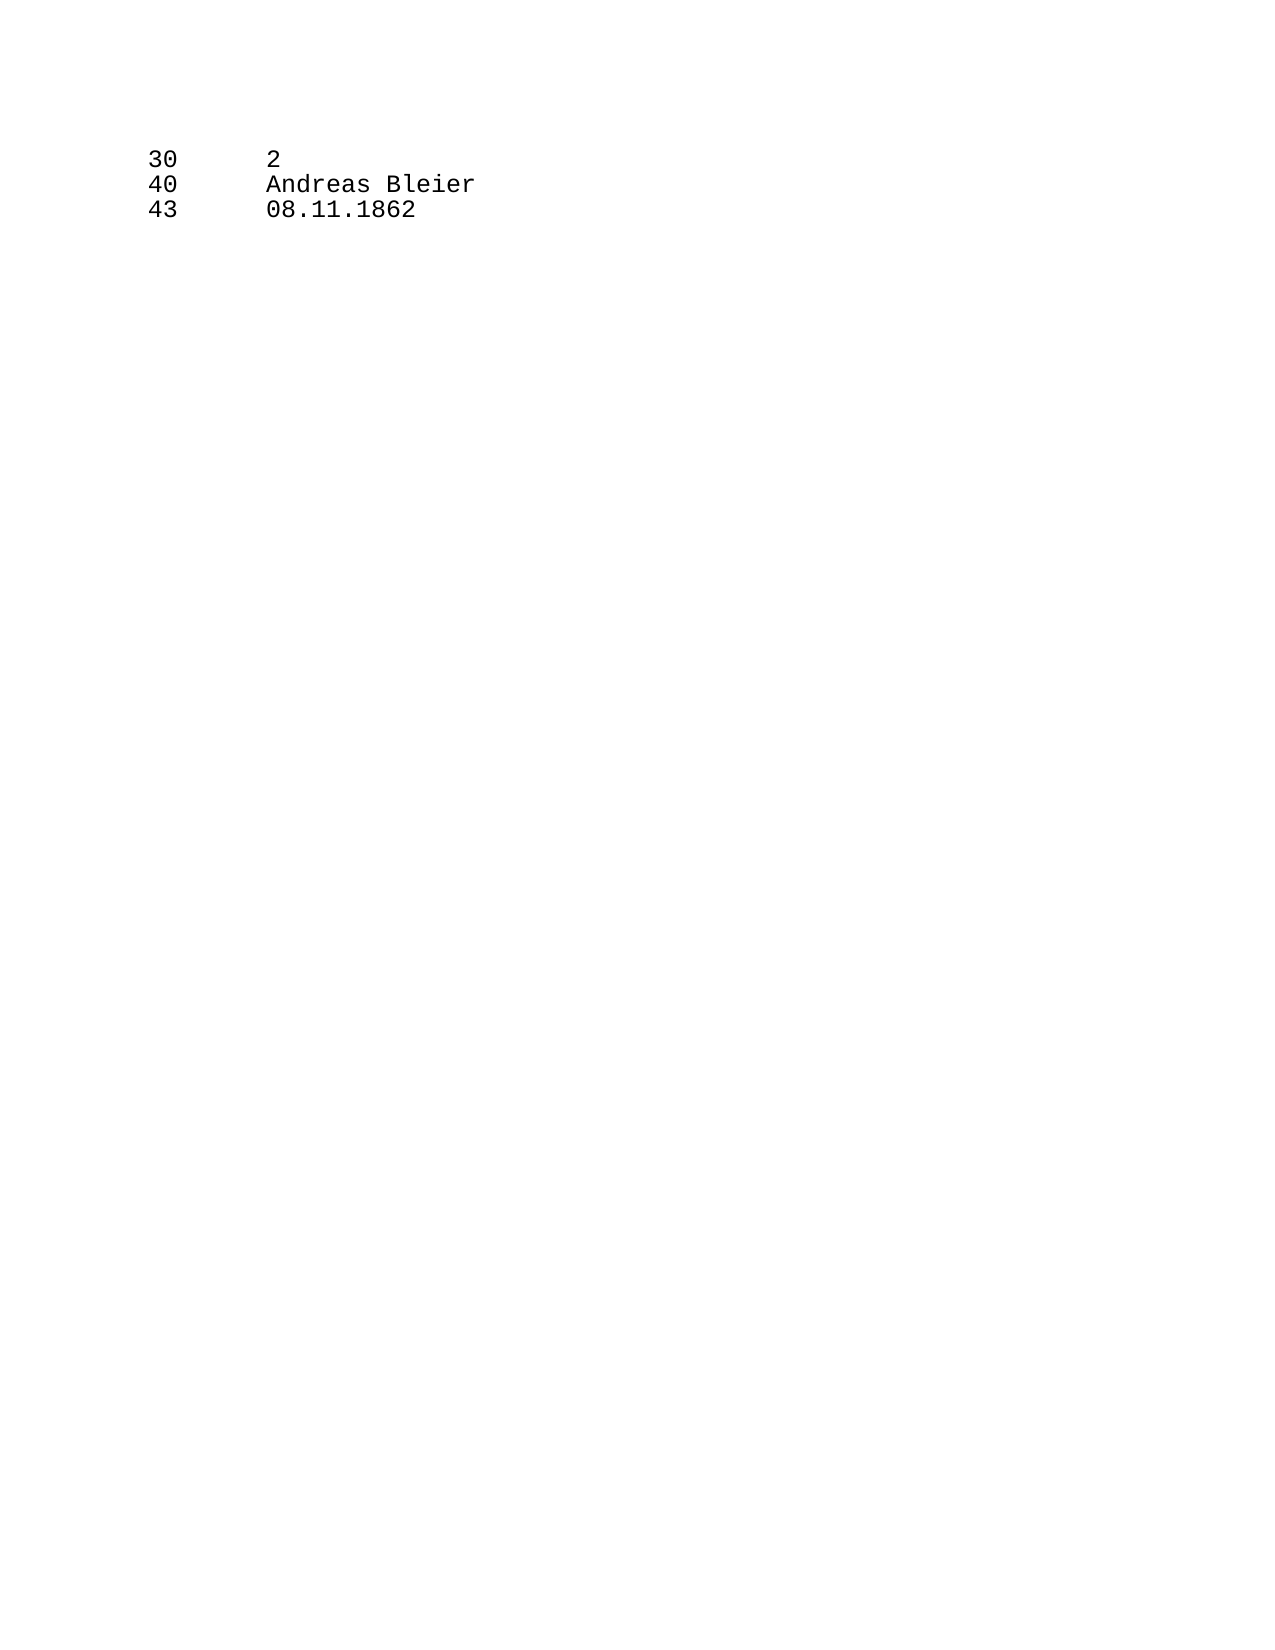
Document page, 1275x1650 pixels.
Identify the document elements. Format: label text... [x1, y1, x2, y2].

text 40 p[2{Andreas} 1{Bleier}]p [148, 173, 1127, 198]
text 30 2 [148, 148, 1127, 173]
text 43 08.11.1862 [148, 198, 1127, 223]
